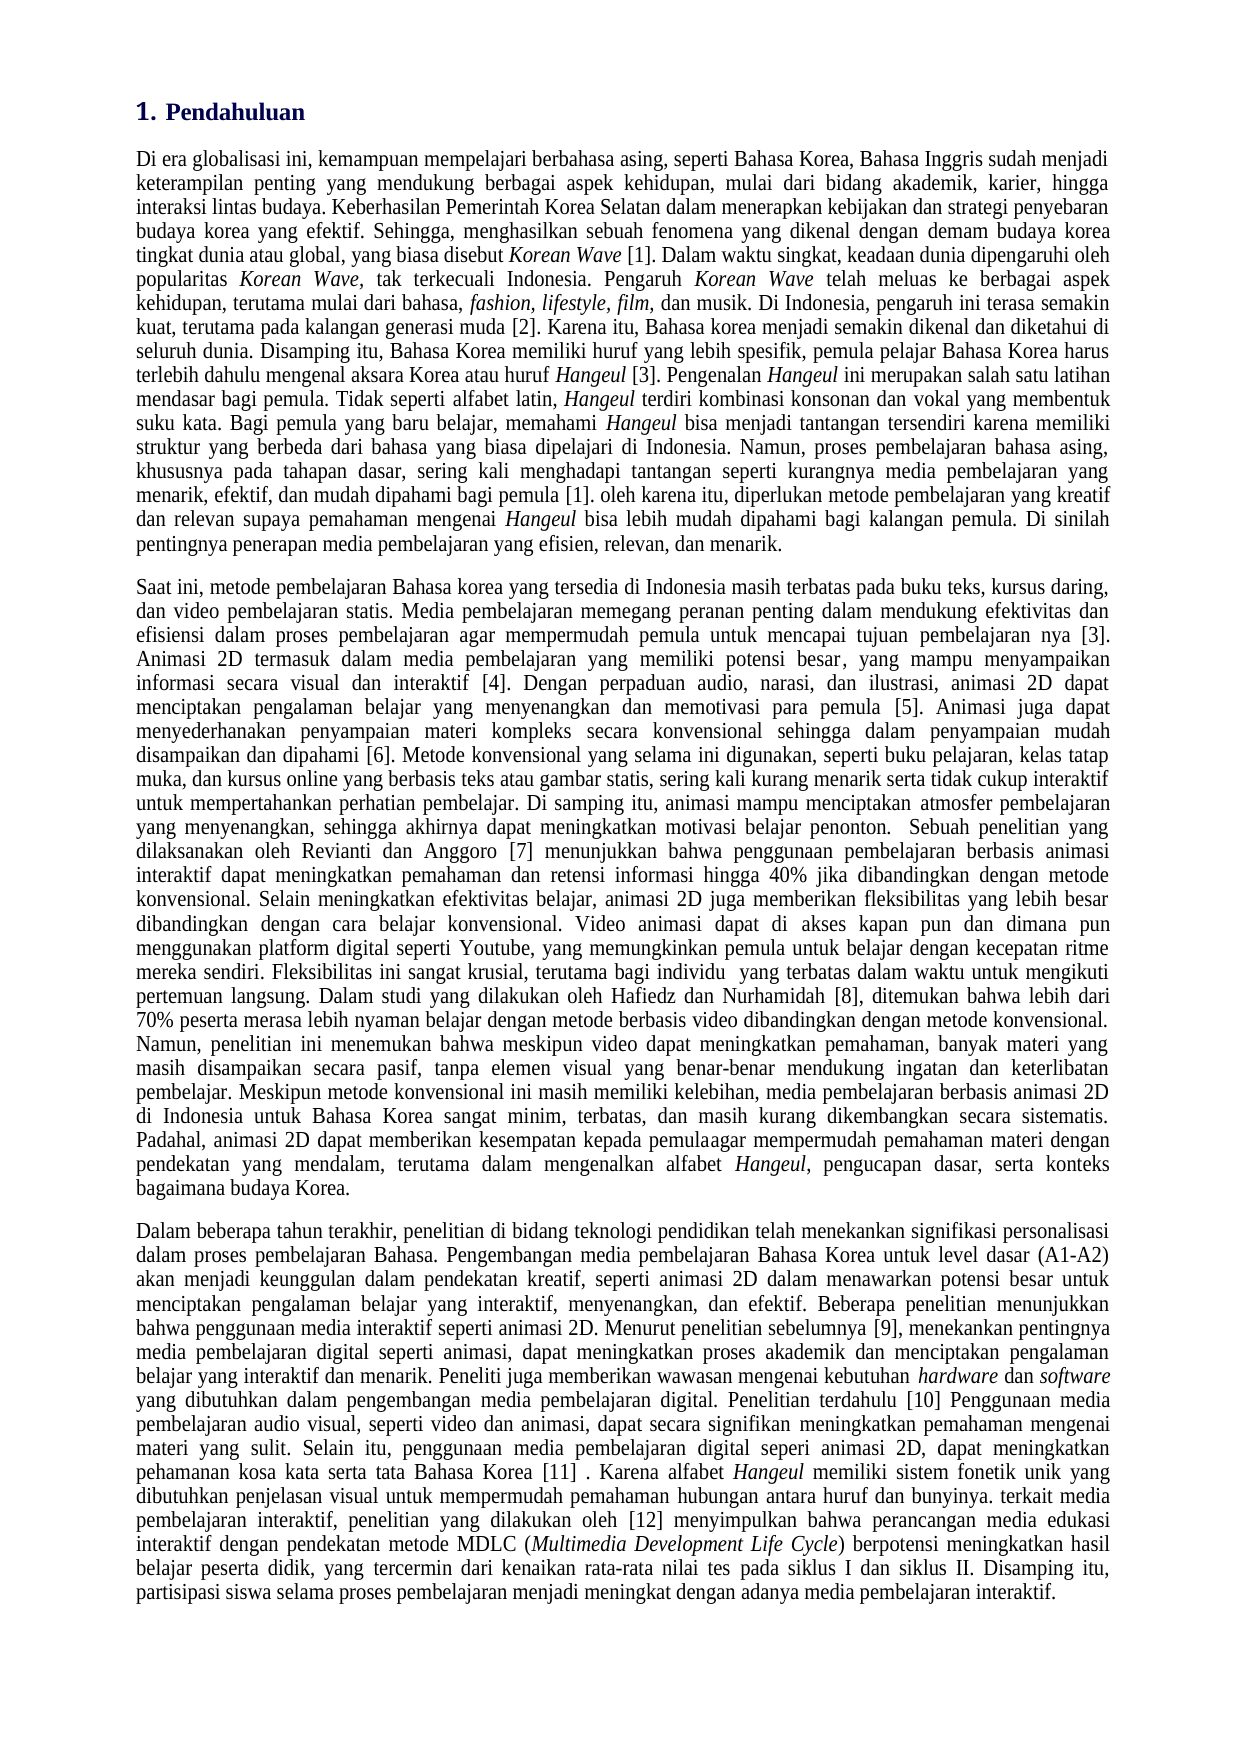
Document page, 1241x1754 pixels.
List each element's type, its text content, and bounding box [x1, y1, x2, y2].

subtitle Pendahuluan [136, 94, 1184, 128]
text Dalam beberapa tahun terakhir, penelitian di bidang teknologi pendidikan telah menekankan signifikasi personalisasi dalam proses pembelajaran Bahasa. Pengembangan media pembelajaran Bahasa Korea untuk level dasar (A1-A2) akan menjadi keunggulan dalam pendekatan kreatif, seperti animasi 2D dalam menawarkan potensi besar untuk menciptakan pengalaman belajar yang interaktif, menyenangkan, dan efektif. Beberapa penelitian menunjukkan bahwa penggunaan media interaktif seperti animasi 2D. Menurut penelitian sebelumnya [9], menekankan pentingnya media pembelajaran digital seperti animasi, dapat meningkatkan proses akademik dan menciptakan pengalaman belajar yang interaktif dan menarik. Peneliti juga memberikan wawasan mengenai kebutuhan hardware dan software yang dibutuhkan dalam pengembangan media pembelajaran digital. Penelitian terdahulu [10] Penggunaan media pembelajaran audio visual, seperti video dan animasi, dapat secara signifikan meningkatkan pemahaman mengenai materi yang sulit. Selain itu, penggunaan media pembelajaran digital seperi animasi 2D, dapat meningkatkan pehamanan kosa kata serta tata Bahasa Korea [11] . Karena alfabet Hangeul memiliki sistem fonetik unik yang dibutuhkan penjelasan visual untuk mempermudah pemahaman hubungan antara huruf dan bunyinya. terkait media pembelajaran interaktif, penelitian yang dilakukan oleh [12] menyimpulkan bahwa perancangan media edukasi interaktif dengan pendekatan metode MDLC (Multimedia Development Life Cycle) berpotensi meningkatkan hasil belajar peserta didik, yang tercermin dari kenaikan rata-rata nilai tes pada siklus I dan siklus II. Disamping itu, partisipasi siswa selama proses pembelajaran menjadi meningkat dengan adanya media pembelajaran interaktif. [136, 1220, 1111, 1605]
text Saat ini, metode pembelajaran Bahasa korea yang tersedia di Indonesia masih terbatas pada buku teks, kursus daring, dan video pembelajaran statis. Media pembelajaran memegang peranan penting dalam mendukung efektivitas dan efisiensi dalam proses pembelajaran agar mempermudah pemula untuk mencapai tujuan pembelajaran nya [3]. Animasi 2D termasuk dalam media pembelajaran yang memiliki potensi besar, yang mampu menyampaikan informasi secara visual dan interaktif [4]. Dengan perpaduan audio, narasi, dan ilustrasi, animasi 2D dapat menciptakan pengalaman belajar yang menyenangkan dan memotivasi para pemula [5]. Animasi juga dapat menyederhanakan penyampaian materi kompleks secara konvensional sehingga dalam penyampaian mudah disampaikan dan dipahami [6]. Metode konvensional yang selama ini digunakan, seperti buku pelajaran, kelas tatap muka, dan kursus online yang berbasis teks atau gambar statis, sering kali kurang menarik serta tidak cukup interaktif untuk mempertahankan perhatian pembelajar. Di samping itu, animasi mampu menciptakan atmosfer pembelajaran yang menyenangkan, sehingga akhirnya dapat meningkatkan motivasi belajar penonton. Sebuah penelitian yang dilaksanakan oleh Revianti dan Anggoro [7] menunjukkan bahwa penggunaan pembelajaran berbasis animasi interaktif dapat meningkatkan pemahaman dan retensi informasi hingga 40% jika dibandingkan dengan metode konvensional. Selain meningkatkan efektivitas belajar, animasi 2D juga memberikan fleksibilitas yang lebih besar dibandingkan dengan cara belajar konvensional. Video animasi dapat di akses kapan pun dan dimana pun menggunakan platform digital seperti Youtube, yang memungkinkan pemula untuk belajar dengan kecepatan ritme mereka sendiri. Fleksibilitas ini sangat krusial, terutama bagi individu yang terbatas dalam waktu untuk mengikuti pertemuan langsung. Dalam studi yang dilakukan oleh Hafiedz dan Nurhamidah [8], ditemukan bahwa lebih dari 70% peserta merasa lebih nyaman belajar dengan metode berbasis video dibandingkan dengan metode konvensional. Namun, penelitian ini menemukan bahwa meskipun video dapat meningkatkan pemahaman, banyak materi yang masih disampaikan secara pasif, tanpa elemen visual yang benar-benar mendukung ingatan dan keterlibatan pembelajar. Meskipun metode konvensional ini masih memiliki kelebihan, media pembelajaran berbasis animasi 2D di Indonesia untuk Bahasa Korea sangat minim, terbatas, dan masih kurang dikembangkan secara sistematis. Padahal, animasi 2D dapat memberikan kesempatan kepada pemulaagar mempermudah pemahaman materi dengan pendekatan yang mendalam, terutama dalam mengenalkan alfabet Hangeul, pengucapan dasar, serta konteks bagaimana budaya Korea. [136, 575, 1111, 1201]
text Di era globalisasi ini, kemampuan mempelajari berbahasa asing, seperti Bahasa Korea, Bahasa Inggris sudah menjadi keterampilan penting yang mendukung berbagai aspek kehidupan, mulai dari bidang akademik, karier, hingga interaksi lintas budaya. Keberhasilan Pemerintah Korea Selatan dalam menerapkan kebijakan dan strategi penyebaran budaya korea yang efektif. Sehingga, menghasilkan sebuah fenomena yang dikenal dengan demam budaya korea tingkat dunia atau global, yang biasa disebut Korean Wave [1]. Dalam waktu singkat, keadaan dunia dipengaruhi oleh popularitas Korean Wave, tak terkecuali Indonesia. Pengaruh Korean Wave telah meluas ke berbagai aspek kehidupan, terutama mulai dari bahasa, fashion, lifestyle, film, dan musik. Di Indonesia, pengaruh ini terasa semakin kuat, terutama pada kalangan generasi muda [2]. Karena itu, Bahasa korea menjadi semakin dikenal dan diketahui di seluruh dunia. Disamping itu, Bahasa Korea memiliki huruf yang lebih spesifik, pemula pelajar Bahasa Korea harus terlebih dahulu mengenal aksara Korea atau huruf Hangeul [3]. Pengenalan Hangeul ini merupakan salah satu latihan mendasar bagi pemula. Tidak seperti alfabet latin, Hangeul terdiri kombinasi konsonan dan vokal yang membentuk suku kata. Bagi pemula yang baru belajar, memahami Hangeul bisa menjadi tantangan tersendiri karena memiliki struktur yang berbeda dari bahasa yang biasa dipelajari di Indonesia. Namun, proses pembelajaran bahasa asing, khususnya pada tahapan dasar, sering kali menghadapi tantangan seperti kurangnya media pembelajaran yang menarik, efektif, dan mudah dipahami bagi pemula [1]. oleh karena itu, diperlukan metode pembelajaran yang kreatif dan relevan supaya pemahaman mengenai Hangeul bisa lebih mudah dipahami bagi kalangan pemula. Di sinilah pentingnya penerapan media pembelajaran yang efisien, relevan, dan menarik. [136, 147, 1111, 556]
